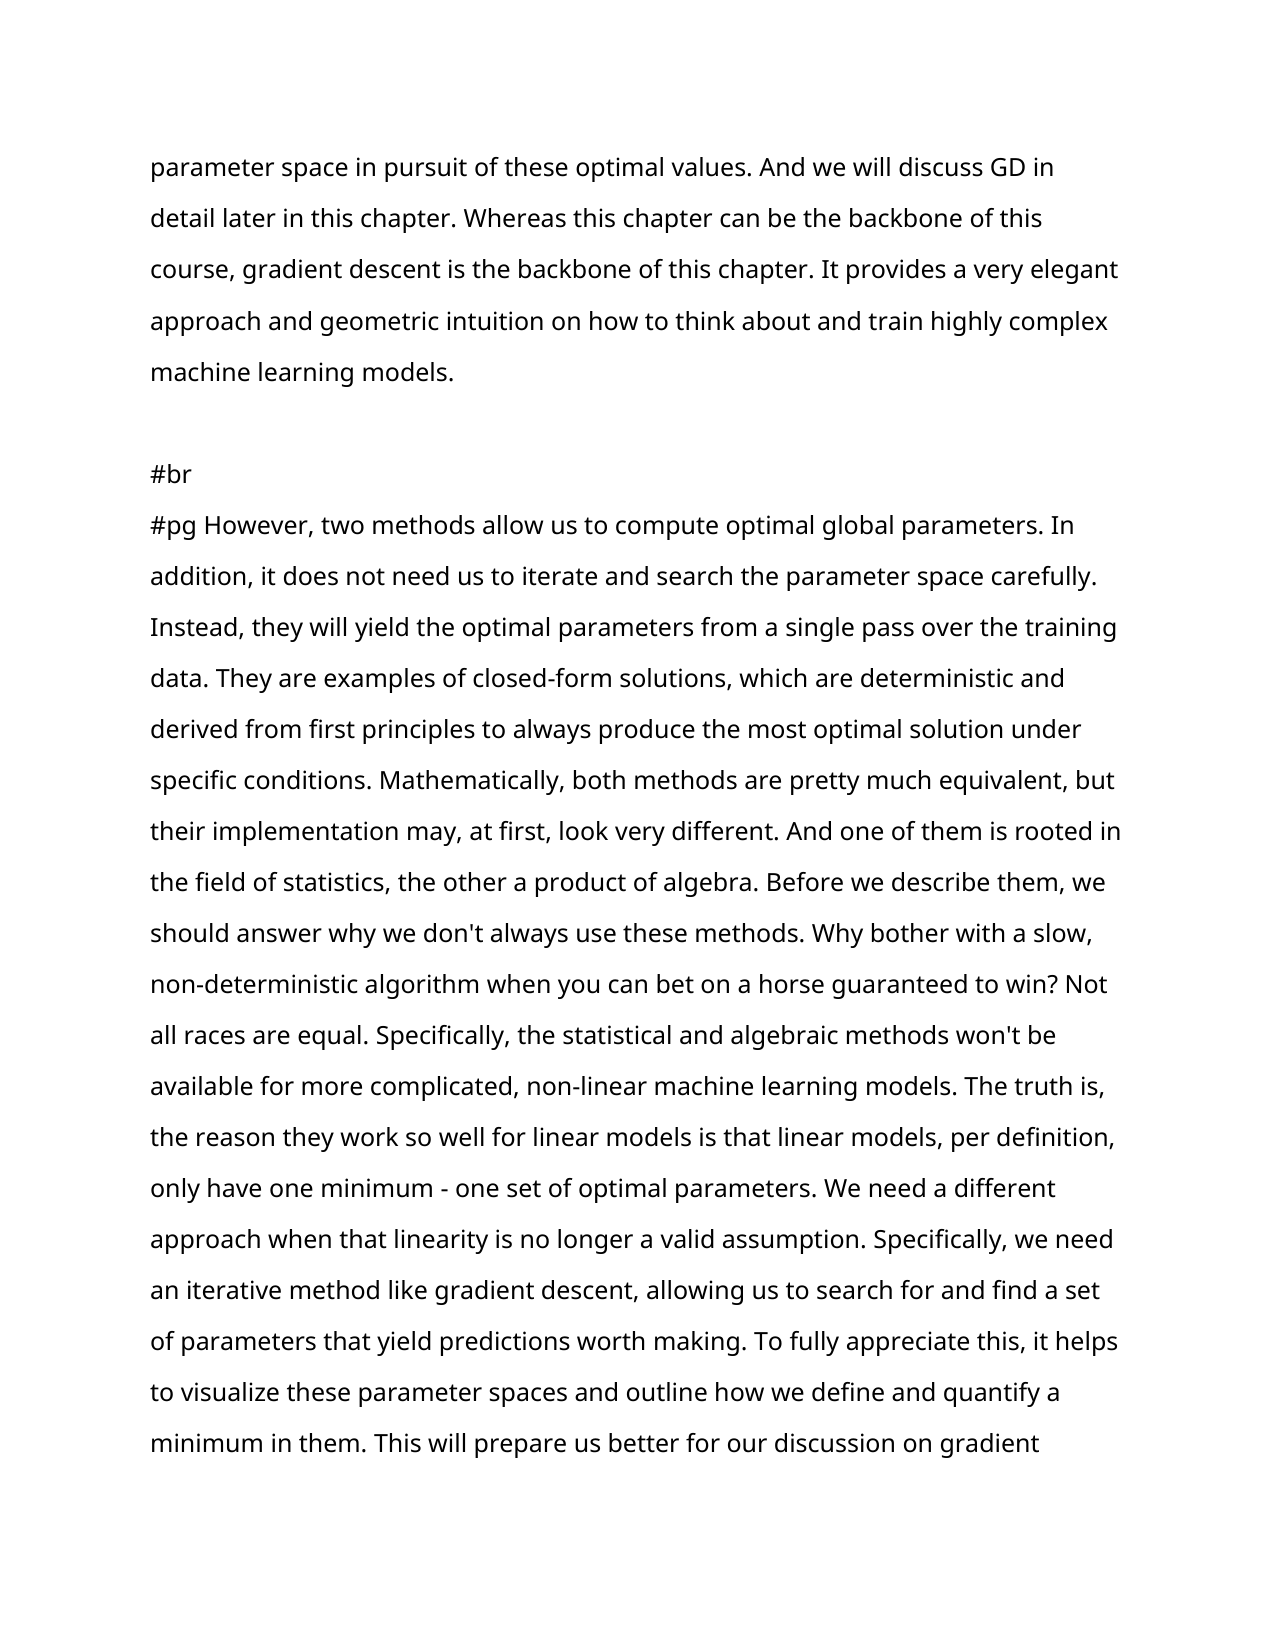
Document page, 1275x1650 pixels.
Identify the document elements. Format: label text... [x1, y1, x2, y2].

text #br [150, 456, 1125, 490]
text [150, 507, 1125, 1460]
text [150, 150, 1125, 388]
